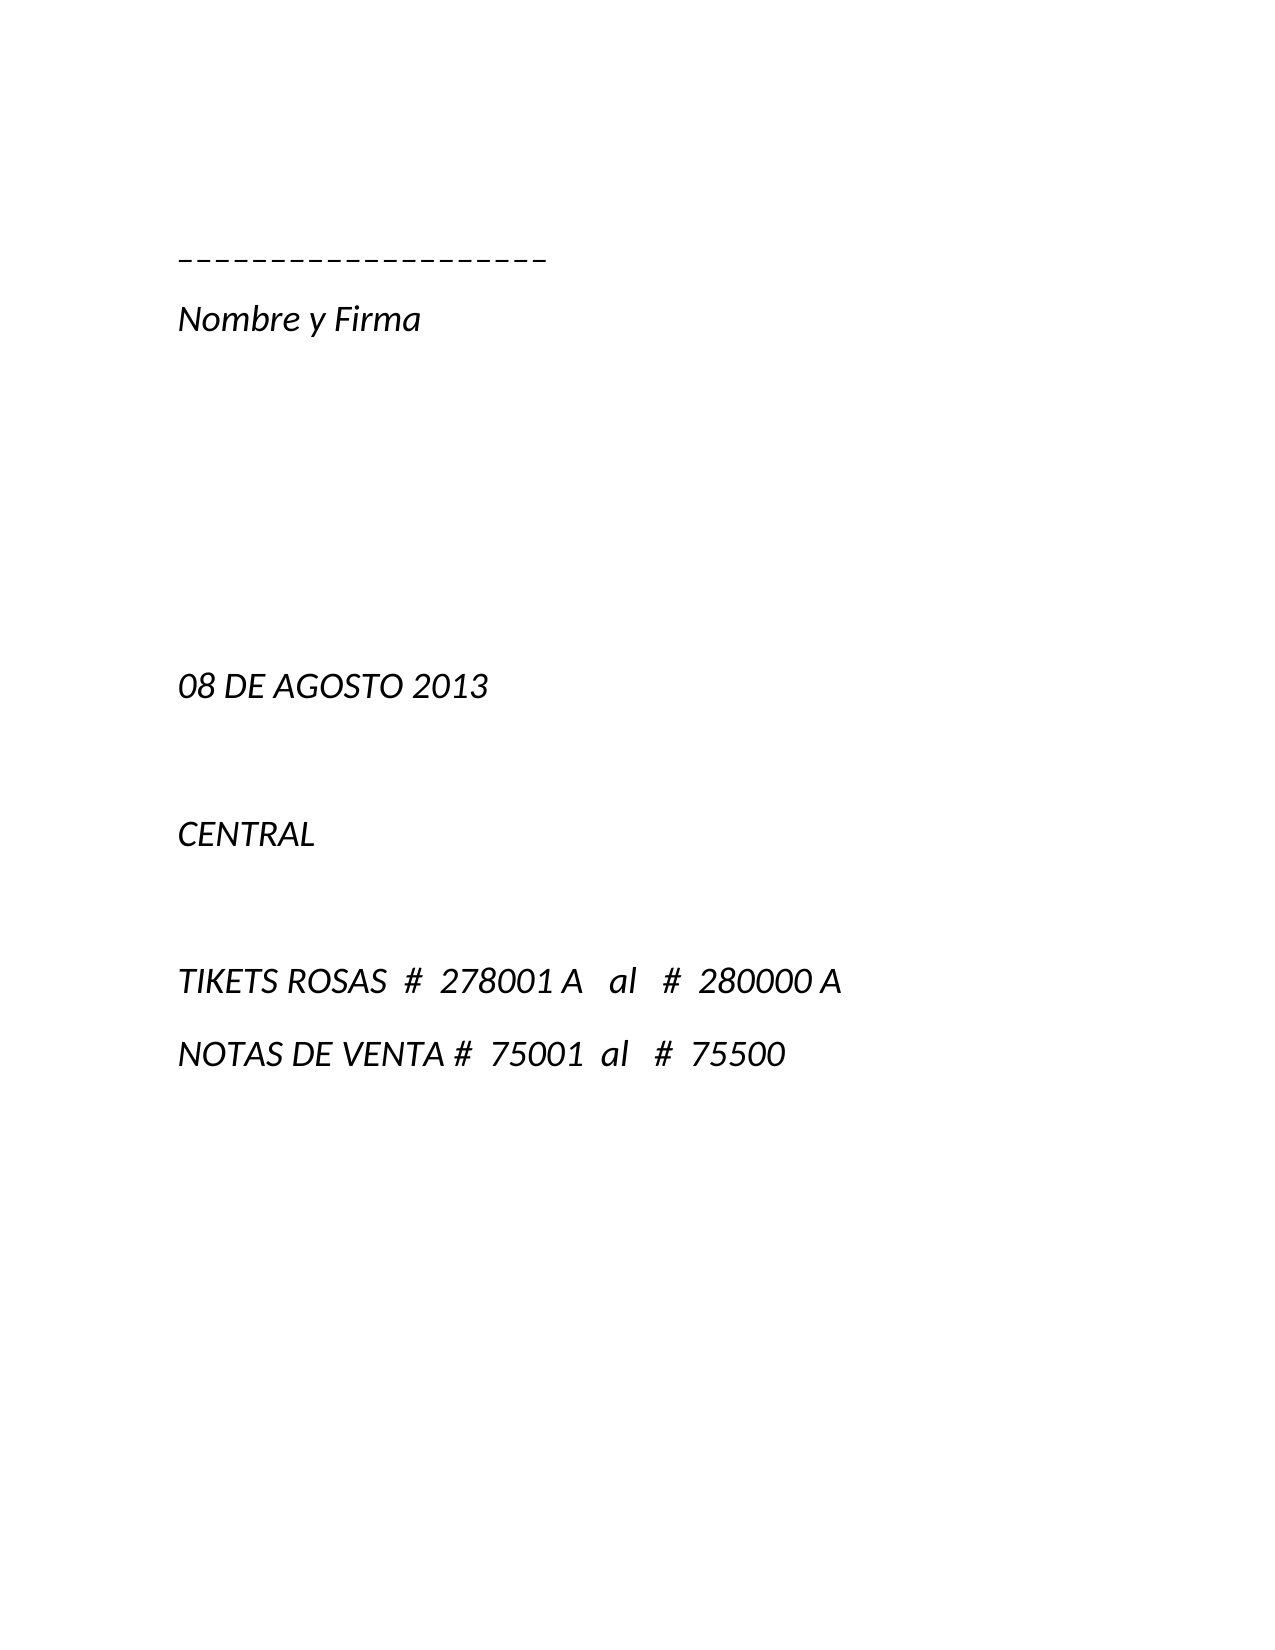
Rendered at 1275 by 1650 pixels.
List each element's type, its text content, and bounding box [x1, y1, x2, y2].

text TIKETS ROSAS # 278001 A al # 280000 A [177, 957, 1098, 1002]
text 08 DE AGOSTO 2013 [177, 662, 1098, 708]
text NOTAS DE VENTA # 75001 al # 75500 [177, 1030, 1098, 1076]
text CENTRAL [177, 809, 1098, 855]
text ____________________ [177, 221, 1098, 267]
text Nombre y Firma [177, 295, 1098, 341]
